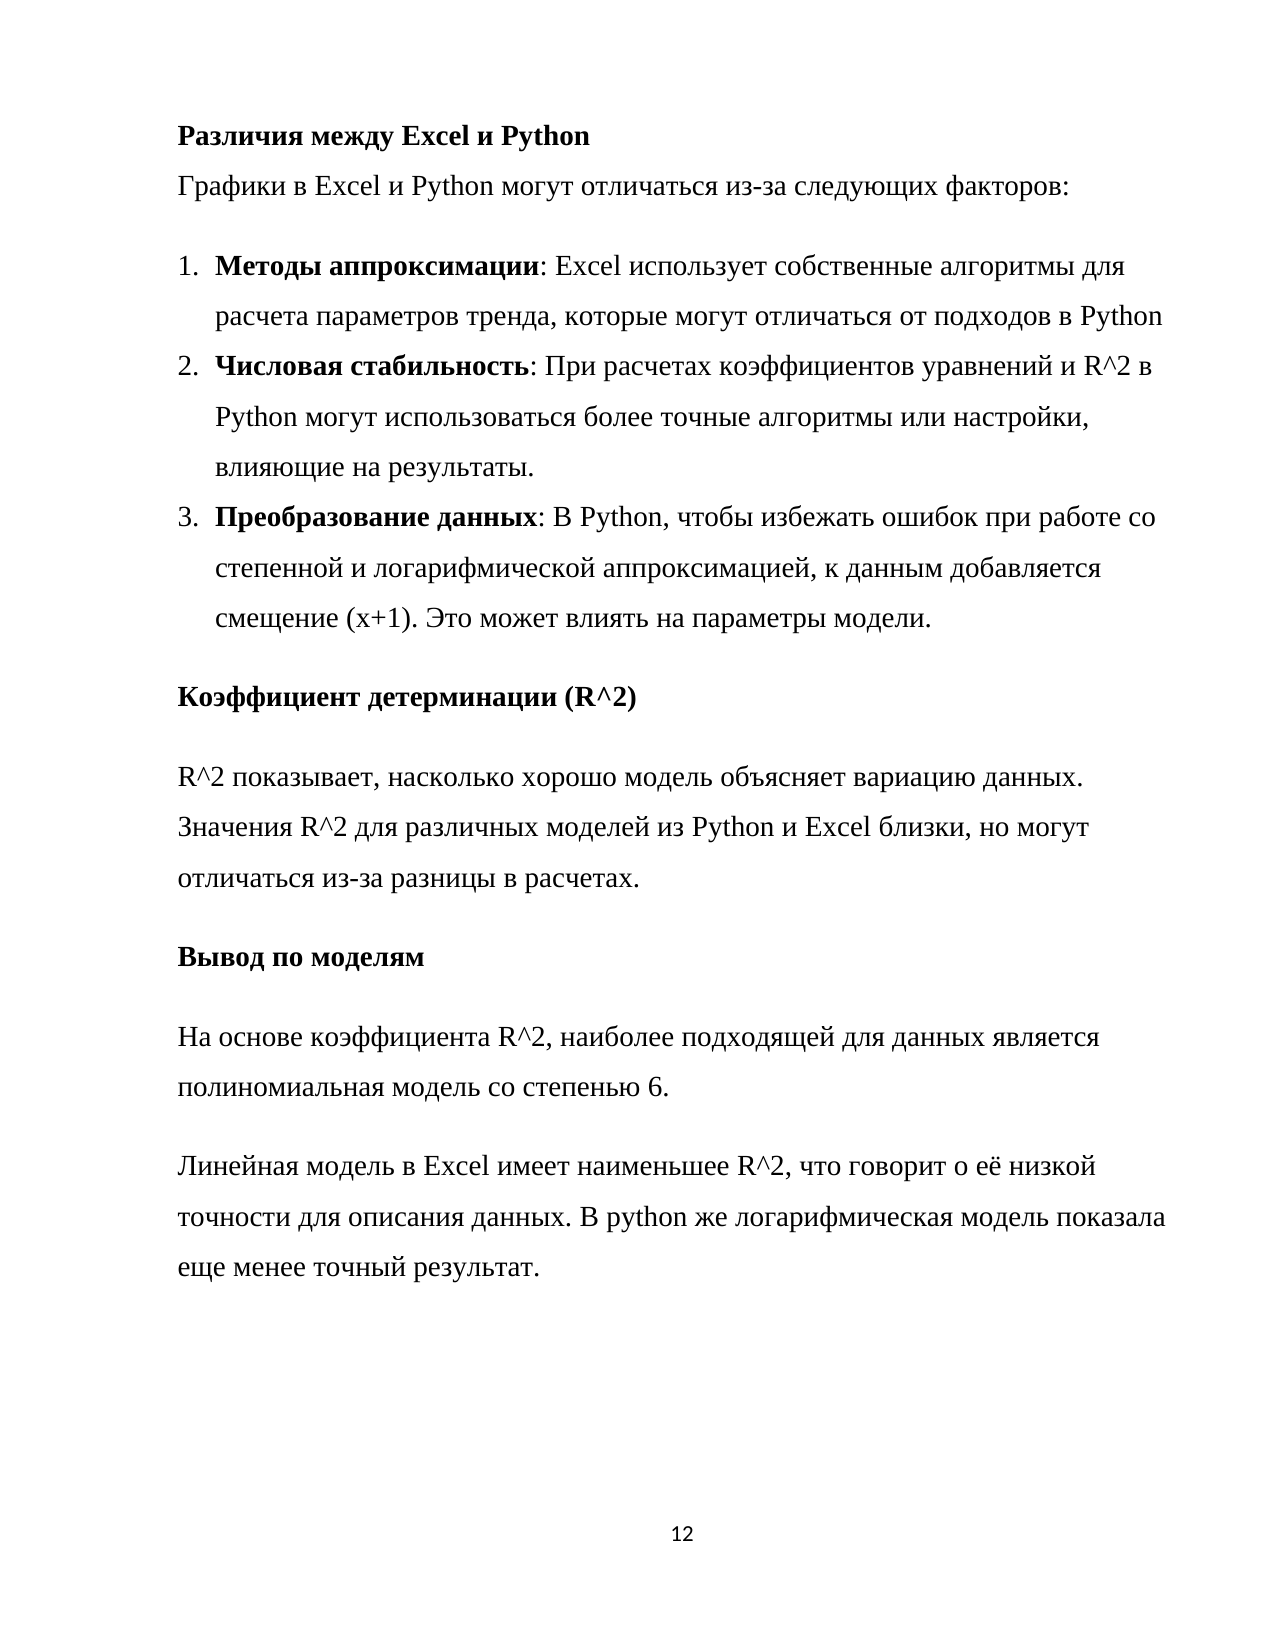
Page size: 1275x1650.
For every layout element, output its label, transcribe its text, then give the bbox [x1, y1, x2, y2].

text Линейная модель в Excel имеет наименьшее R^2, что говорит о её низкой точности для описания данных. В python же логарифмическая модель показала еще менее точный результат. [177, 1148, 1186, 1283]
text Коэффициент детерминации (R^2) [177, 679, 1186, 713]
text На основе коэффициента R^2, наиболее подходящей для данных является полиномиальная модель со степенью 6. [177, 1019, 1186, 1102]
list Числовая стабильность: При расчетах коэффициентов уравнений и R^2 в Python могут использоваться более точные алгоритмы или настройки, влияющие на результаты. [177, 348, 1186, 483]
text Различия между Excel и Python Графики в Excel и Python могут отличаться из-за следующих факторов: [177, 118, 1186, 202]
text R^2 показывает, насколько хорошо модель объясняет вариацию данных. Значения R^2 для различных моделей из Python и Excel близки, но могут отличаться из-за разницы в расчетах. [177, 759, 1186, 893]
list Методы аппроксимации: Excel использует собственные алгоритмы для расчета параметров тренда, которые могут отличаться от подходов в Python [177, 248, 1186, 332]
list Преобразование данных: В Python, чтобы избежать ошибок при работе со степенной и логарифмической аппроксимацией, к данным добавляется смещение (x+1). Это может влиять на параметры модели. [177, 499, 1186, 634]
text Вывод по моделям [177, 939, 1186, 973]
